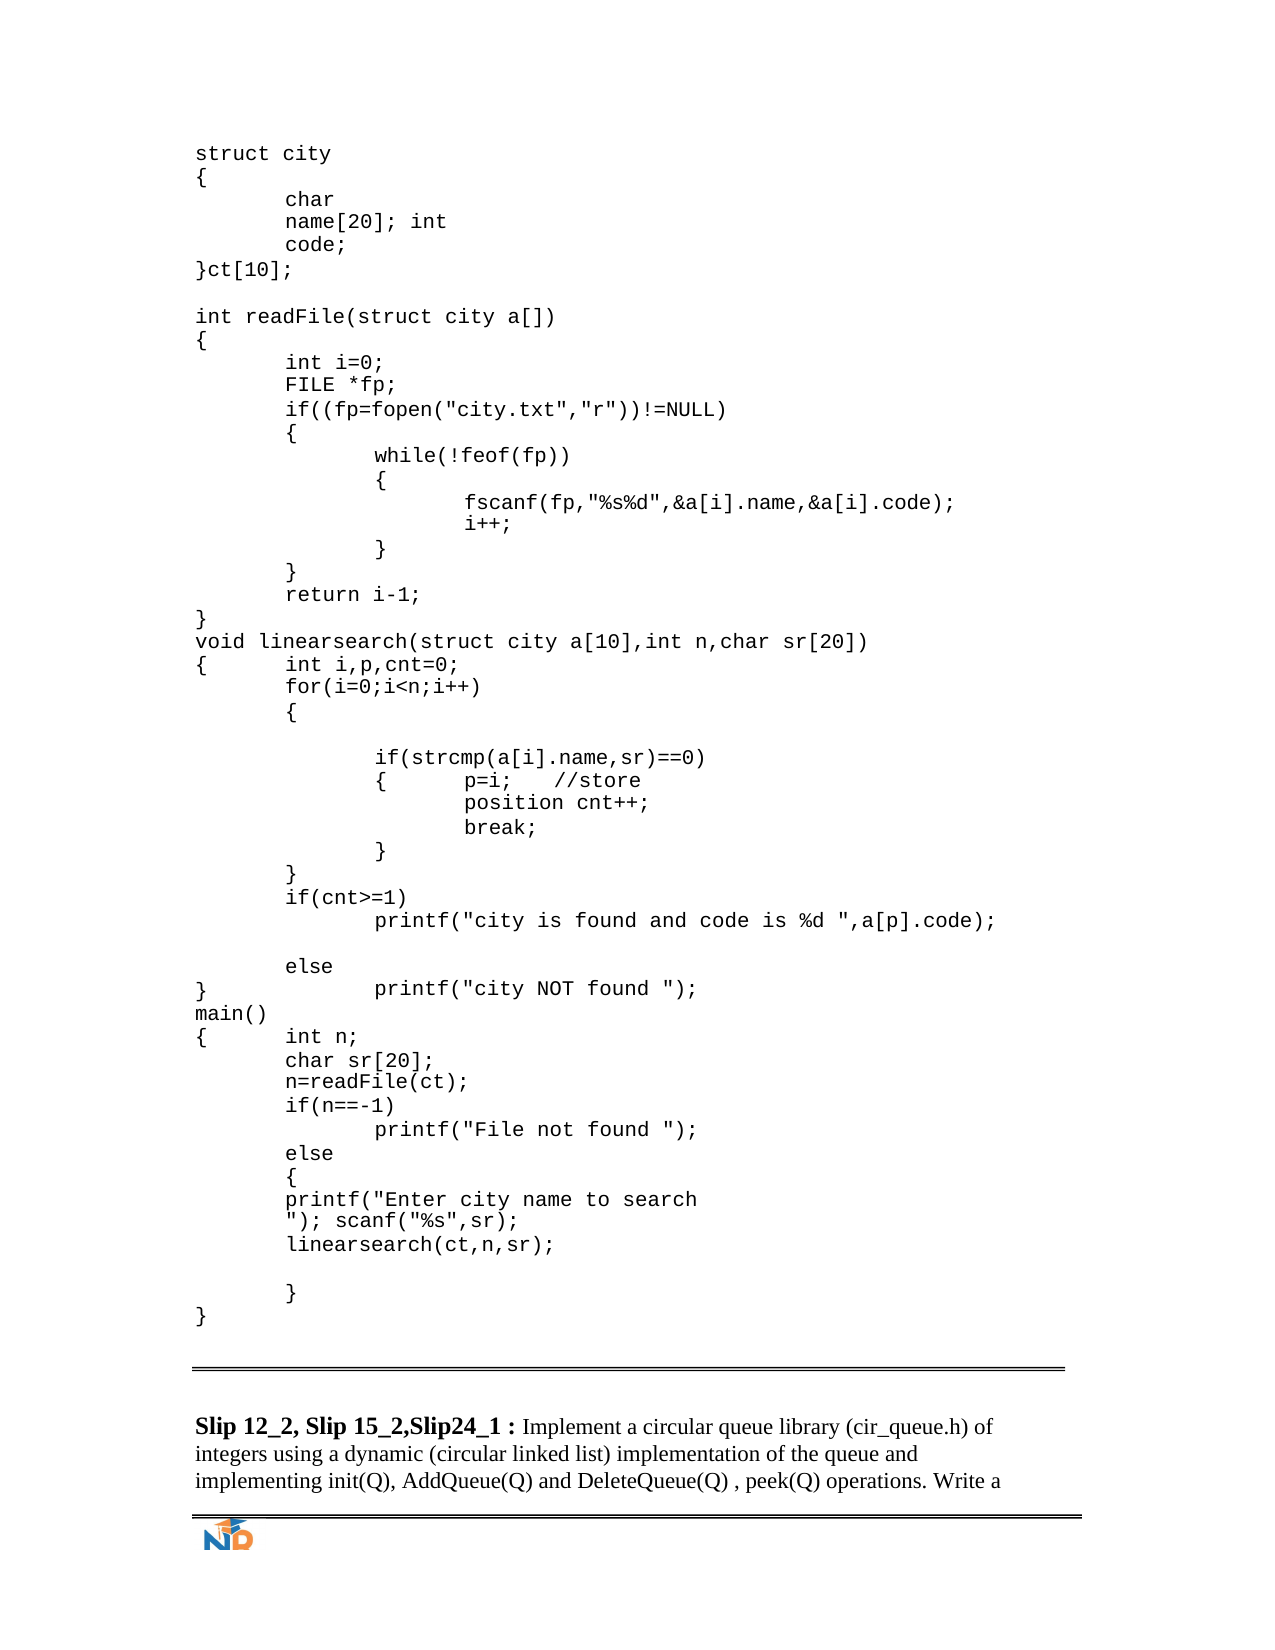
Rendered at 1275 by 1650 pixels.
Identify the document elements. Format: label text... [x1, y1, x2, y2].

text printf("city is found and code is %d ",a[p].code); [374, 909, 1087, 932]
text else [285, 955, 334, 978]
text { [195, 328, 1087, 351]
text printf("Enter city name to search "); scanf("%s",sr); linearsearch(ct,n,sr); [285, 1188, 741, 1257]
text else [285, 1141, 1087, 1164]
text return i-1; [285, 583, 1087, 607]
text if(strcmp(a[i].name,sr)==0) [374, 746, 1087, 769]
text { int n; [195, 1025, 1087, 1049]
text break; [464, 816, 1087, 839]
text { [285, 700, 1087, 723]
text } [374, 839, 1087, 862]
text { [285, 421, 1087, 444]
text printf("File not found "); [374, 1118, 1087, 1141]
text { [195, 164, 1087, 188]
text int readFile(struct city a[]) [195, 304, 1087, 328]
text }ct[10]; [195, 258, 1087, 281]
text struct city [195, 141, 1087, 164]
text fscanf(fp,"%s%d",&a[i].name,&a[i].code); i++; [464, 491, 992, 537]
text if(cnt>=1) [285, 885, 1087, 909]
text } [195, 978, 269, 1002]
text } [285, 560, 1087, 583]
text if((fp=fopen("city.txt","r"))!=NULL) [285, 398, 1087, 421]
text { int i,p,cnt=0; for(i=0;i<n;i++) [195, 653, 483, 700]
text printf("city NOT found "); [374, 978, 1087, 1002]
text } [285, 862, 1087, 885]
text } [195, 607, 1087, 630]
text { p=i; //store position cnt++; [374, 769, 752, 816]
text main() [195, 1002, 269, 1025]
text int i=0; FILE *fp; [285, 351, 418, 398]
text char sr[20]; n=readFile(ct); if(n==-1) [285, 1049, 470, 1118]
text Slip 12_2, Slip 15_2,Slip24_1 : Implement a circular queue library (cir_queue.h) of integers using a dynamic (circular linked list) implementation of the queue and implementing init(Q), AddQueue(Q) and DeleteQueue(Q) , peek(Q) operations. Write a [195, 1411, 1044, 1493]
picture [194, 1518, 266, 1550]
text char name[20]; int code; [285, 188, 458, 258]
text } [285, 1280, 1087, 1304]
text void linearsearch(struct city a[10],int n,char sr[20]) [195, 630, 1087, 653]
text while(!feof(fp)) [374, 444, 1087, 467]
text { [374, 467, 1087, 491]
text } [195, 1304, 1087, 1327]
text } [374, 537, 1087, 560]
text { [285, 1164, 1087, 1188]
